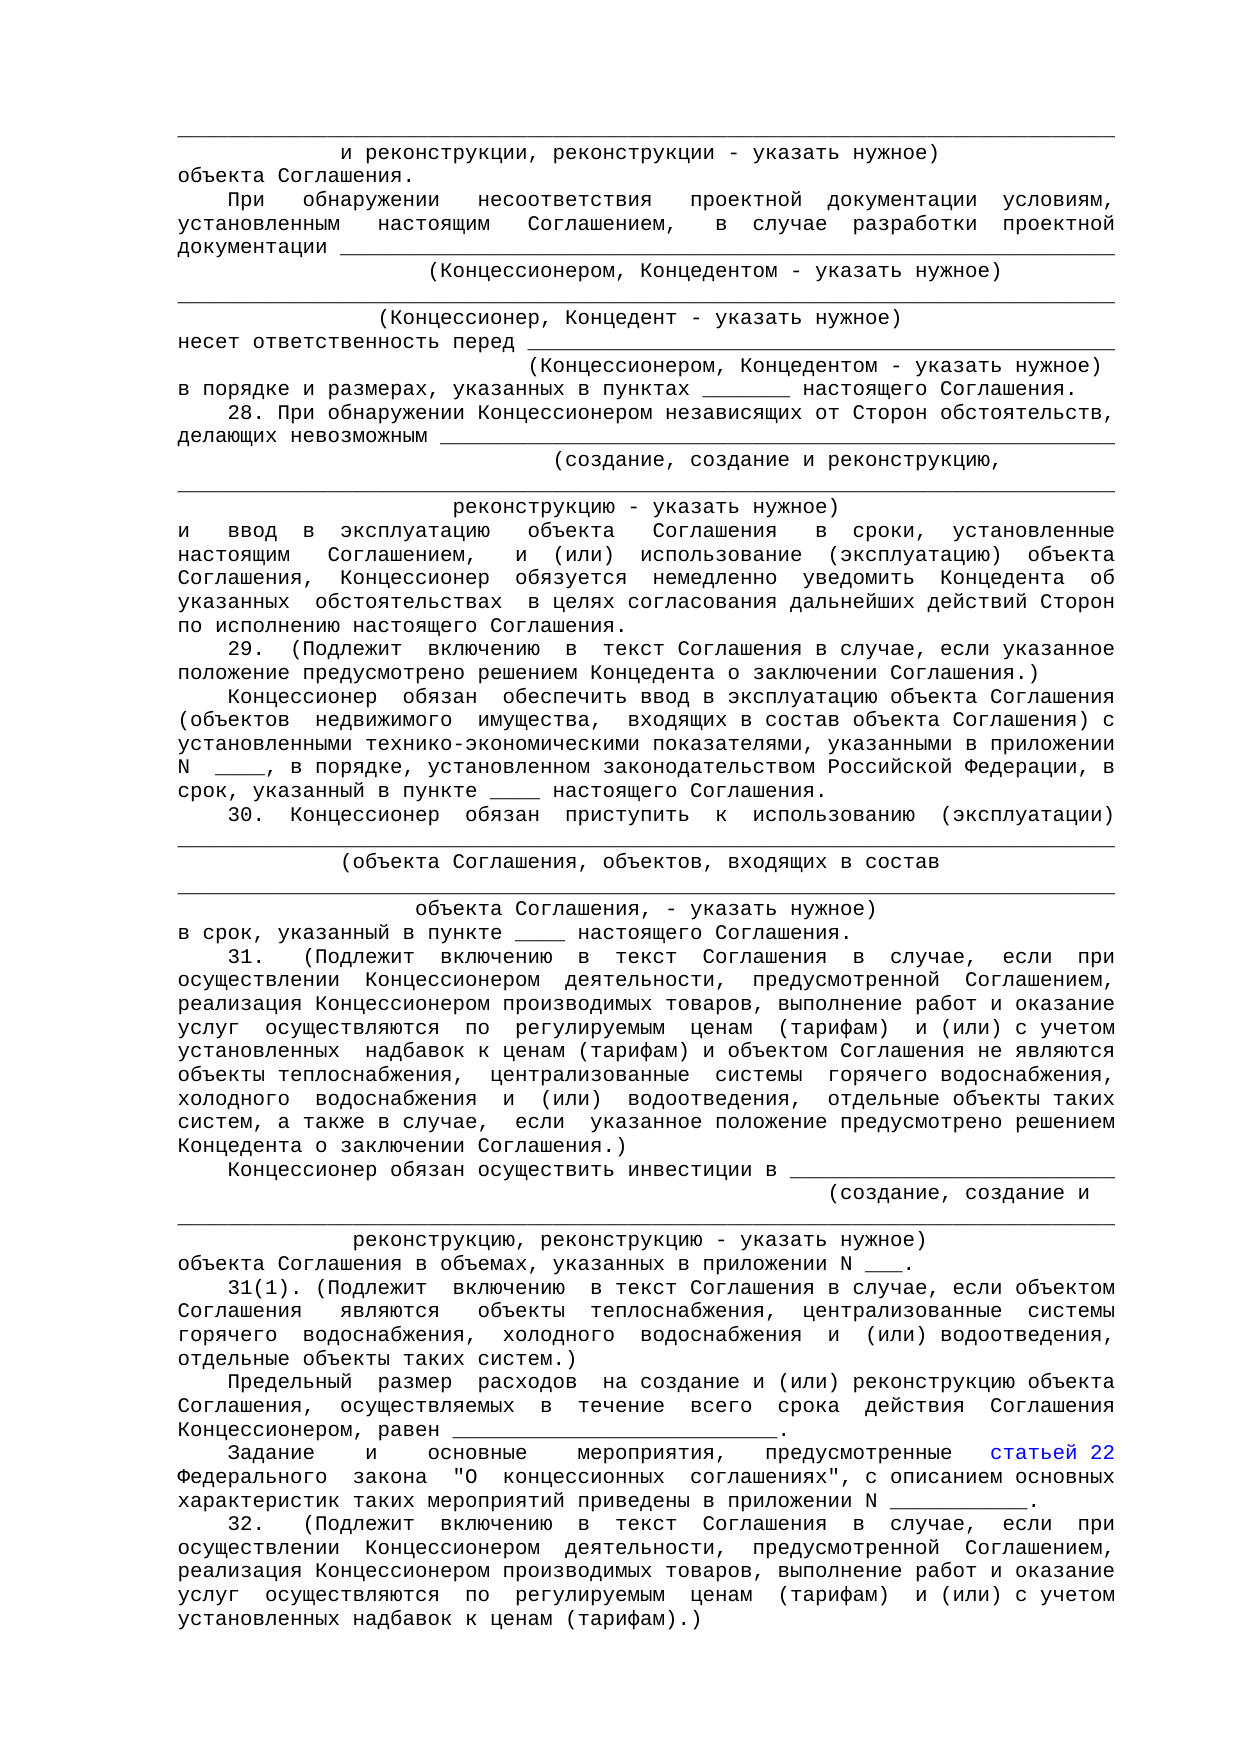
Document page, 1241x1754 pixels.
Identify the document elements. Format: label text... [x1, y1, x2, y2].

text 30. Концессионер обязан приступить к использованию (эксплуатации) [177, 804, 1152, 827]
text делающих невозможным ______________________________________________________ [177, 426, 1152, 449]
text осуществлении Концессионером деятельности, предусмотренной Соглашением, [177, 969, 1152, 993]
text Концессионером, равен __________________________. [177, 1419, 1152, 1442]
text (создание, создание и реконструкцию, [177, 449, 1152, 473]
text (объекта Соглашения, объектов, входящих в состав [177, 851, 1152, 875]
text Задание и основные мероприятия, предусмотренные статьей 22 [177, 1442, 1152, 1466]
text объекта Соглашения. [177, 165, 1152, 189]
text и ввод в эксплуатацию объекта Соглашения в сроки, установленные [177, 520, 1152, 544]
text срок, указанный в пункте ____ настоящего Соглашения. [177, 780, 1152, 804]
text горячего водоснабжения, холодного водоснабжения и (или) водоотведения, [177, 1324, 1152, 1348]
text Федерального закона "О концессионных соглашениях", с описанием основных [177, 1466, 1152, 1489]
text установленных надбавок к ценам (тарифам) и объектом Соглашения не являются [177, 1040, 1152, 1064]
text (Концессионером, Концедентом - указать нужное) [177, 260, 1152, 284]
text и реконструкции, реконструкции - указать нужное) [177, 142, 1152, 165]
text Соглашения, осуществляемых в течение всего срока действия Соглашения [177, 1395, 1152, 1419]
text реализация Концессионером производимых товаров, выполнение работ и оказание [177, 993, 1152, 1017]
text ___________________________________________________________________________ [177, 284, 1152, 307]
text по исполнению настоящего Соглашения. [177, 615, 1152, 638]
text Соглашения являются объекты теплоснабжения, централизованные системы [177, 1300, 1152, 1324]
text осуществлении Концессионером деятельности, предусмотренной Соглашением, [177, 1537, 1152, 1561]
text N ____, в порядке, установленном законодательством Российской Федерации, в [177, 757, 1152, 780]
text настоящим Соглашением, и (или) использование (эксплуатацию) объекта [177, 544, 1152, 567]
text систем, а также в случае, если указанное положение предусмотрено решением [177, 1111, 1152, 1135]
text Концедента о заключении Соглашения.) [177, 1135, 1152, 1158]
text документации ______________________________________________________________ [177, 236, 1152, 260]
text Концессионер обязан обеспечить ввод в эксплуатацию объекта Соглашения [177, 686, 1152, 709]
text 31(1). (Подлежит включению в текст Соглашения в случае, если объектом [177, 1277, 1152, 1300]
text реконструкцию - указать нужное) [177, 496, 1152, 520]
text объекты теплоснабжения, централизованные системы горячего водоснабжения, [177, 1064, 1152, 1088]
text Концессионер обязан осуществить инвестиции в __________________________ [177, 1158, 1152, 1182]
text Соглашения, Концессионер обязуется немедленно уведомить Концедента об [177, 567, 1152, 591]
text указанных обстоятельствах в целях согласования дальнейших действий Сторон [177, 591, 1152, 615]
text отдельные объекты таких систем.) [177, 1348, 1152, 1371]
text в порядке и размерах, указанных в пунктах _______ настоящего Соглашения. [177, 378, 1152, 402]
text 31. (Подлежит включению в текст Соглашения в случае, если при [177, 946, 1152, 969]
text ___________________________________________________________________________ [177, 827, 1152, 851]
text Предельный размер расходов на создание и (или) реконструкцию объекта [177, 1371, 1152, 1395]
text ___________________________________________________________________________ [177, 118, 1152, 142]
text 32. (Подлежит включению в текст Соглашения в случае, если при [177, 1513, 1152, 1537]
text в срок, указанный в пункте ____ настоящего Соглашения. [177, 922, 1152, 946]
text (Концессионер, Концедент - указать нужное) [177, 307, 1152, 331]
text (объектов недвижимого имущества, входящих в состав объекта Соглашения) с [177, 709, 1152, 733]
text (создание, создание и [177, 1182, 1152, 1206]
text холодного водоснабжения и (или) водоотведения, отдельные объекты таких [177, 1088, 1152, 1111]
text (Концессионером, Концедентом - указать нужное) [177, 354, 1152, 378]
text несет ответственность перед _______________________________________________ [177, 331, 1152, 354]
text объекта Соглашения, - указать нужное) [177, 898, 1152, 922]
text 28. При обнаружении Концессионером независящих от Сторон обстоятельств, [177, 402, 1152, 426]
text услуг осуществляются по регулируемым ценам (тарифам) и (или) с учетом [177, 1017, 1152, 1040]
text реконструкцию, реконструкцию - указать нужное) [177, 1229, 1152, 1253]
text положение предусмотрено решением Концедента о заключении Соглашения.) [177, 662, 1152, 686]
text характеристик таких мероприятий приведены в приложении N ___________. [177, 1489, 1152, 1513]
text 29. (Подлежит включению в текст Соглашения в случае, если указанное [177, 638, 1152, 662]
text ___________________________________________________________________________ [177, 473, 1152, 496]
text установленными технико-экономическими показателями, указанными в приложении [177, 733, 1152, 757]
text ___________________________________________________________________________ [177, 1206, 1152, 1229]
text установленным настоящим Соглашением, в случае разработки проектной [177, 213, 1152, 236]
text При обнаружении несоответствия проектной документации условиям, [177, 189, 1152, 213]
text ___________________________________________________________________________ [177, 875, 1152, 898]
text услуг осуществляются по регулируемым ценам (тарифам) и (или) с учетом [177, 1584, 1152, 1608]
text объекта Соглашения в объемах, указанных в приложении N ___. [177, 1253, 1152, 1277]
text установленных надбавок к ценам (тарифам).) [177, 1608, 1152, 1631]
text реализация Концессионером производимых товаров, выполнение работ и оказание [177, 1561, 1152, 1584]
